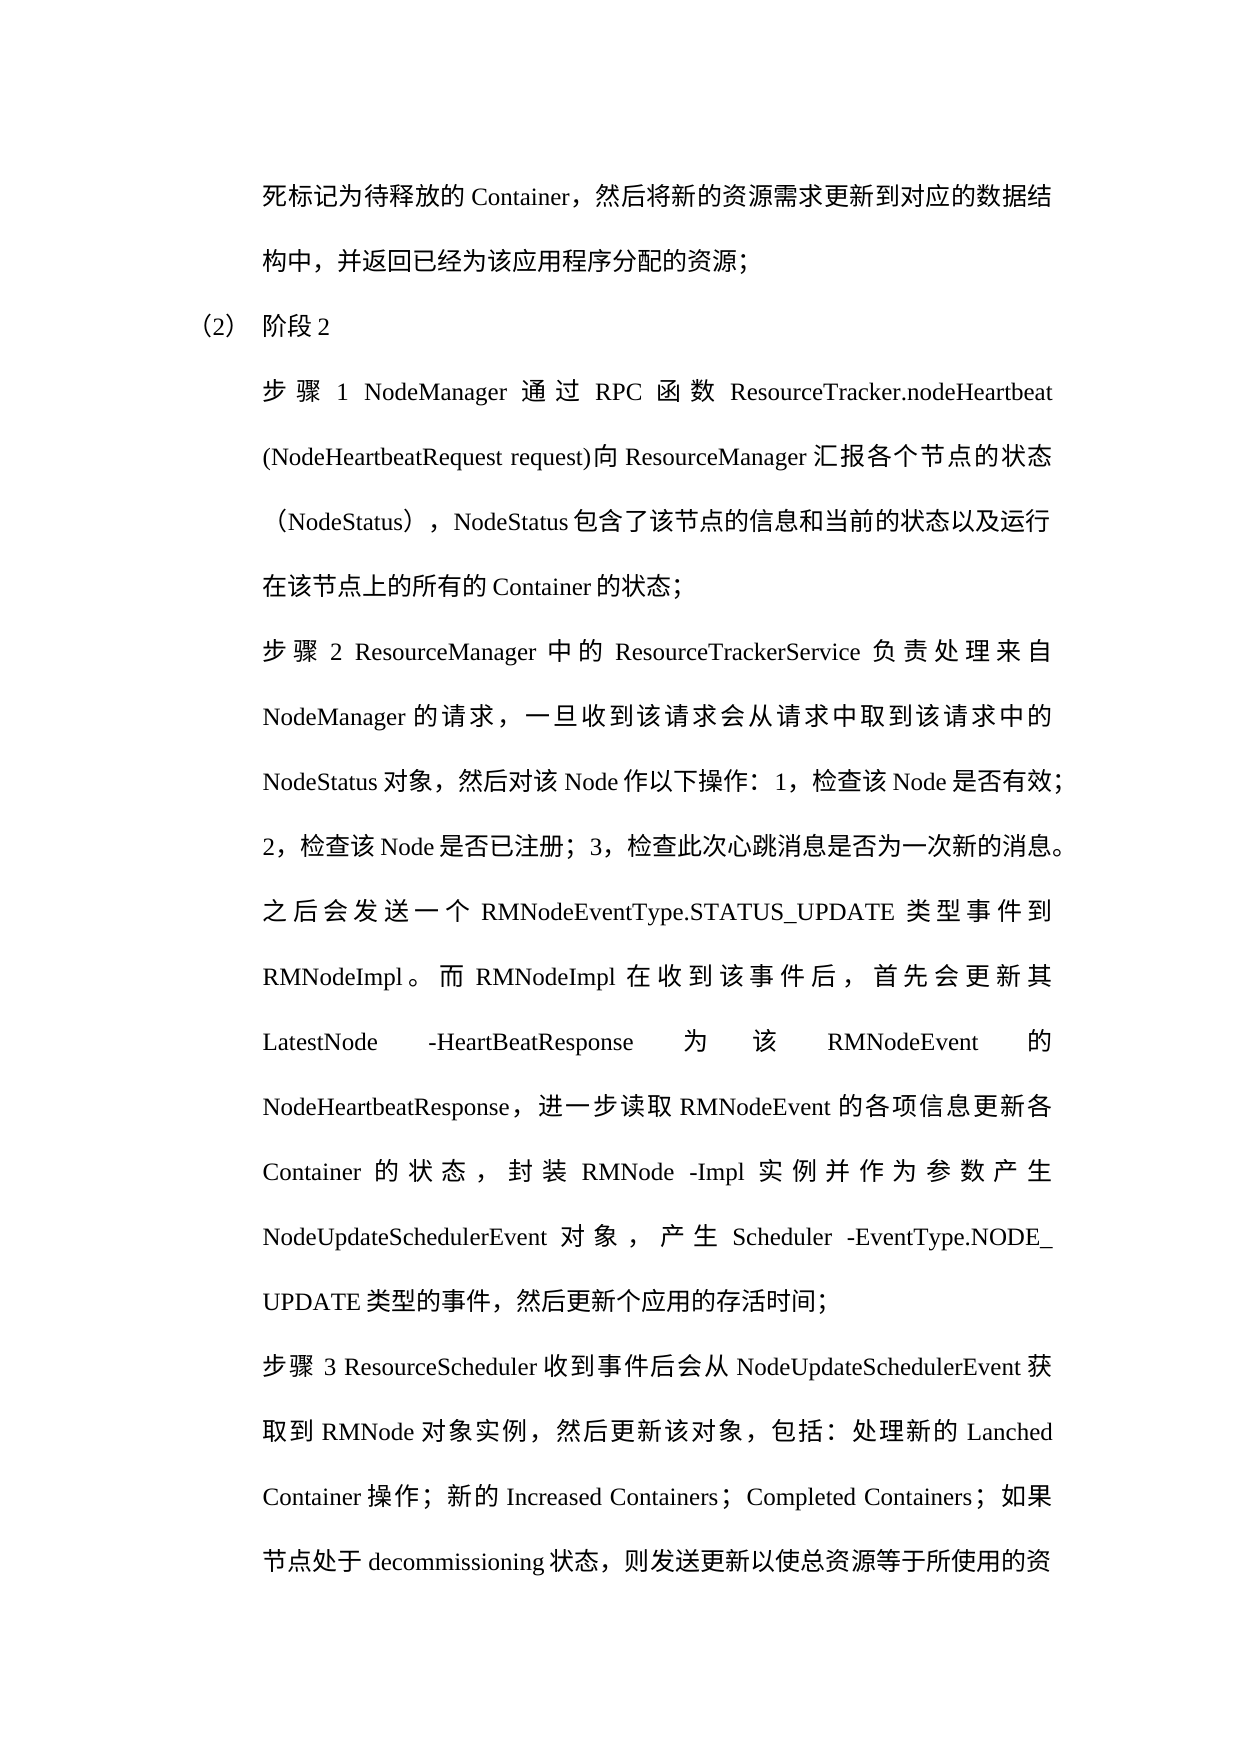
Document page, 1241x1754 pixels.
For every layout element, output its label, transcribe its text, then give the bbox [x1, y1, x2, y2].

list 步骤1 NodeManager通过RPC函数ResourceTracker.nodeHeartbeat (NodeHeartbeatRequest request)向ResourceManager汇报各个节点的状态（NodeStatus），NodeStatus包含了该节点的信息和当前的状态以及运行在该节点上的所有的Container的状态； [262, 357, 1053, 617]
list 步骤2 ResourceManager中的ResourceTrackerService负责处理来自NodeManager的请求，一旦收到该请求会从请求中取到该请求中的NodeStatus对象，然后对该Node作以下操作：1，检查该Node是否有效；2，检查该Node是否已注册；3，检查此次心跳消息是否为一次新的消息。之后会发送一个RMNodeEventType.STATUS_UPDATE类型事件到RMNodeImpl。而RMNodeImpl在收到该事件后，首先会更新其LatestNode -HeartBeatResponse为该RMNodeEvent的NodeHeartbeatResponse，进一步读取RMNodeEvent的各项信息更新各Container的状态，封装RMNode -Impl实例并作为参数产生NodeUpdateSchedulerEvent对象，产生Scheduler -EventType.NODE_ UPDATE类型的事件，然后更新个应用的存活时间； [262, 617, 1053, 1332]
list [262, 162, 1053, 292]
list 阶段2 [187, 292, 1053, 357]
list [262, 1332, 1053, 1592]
